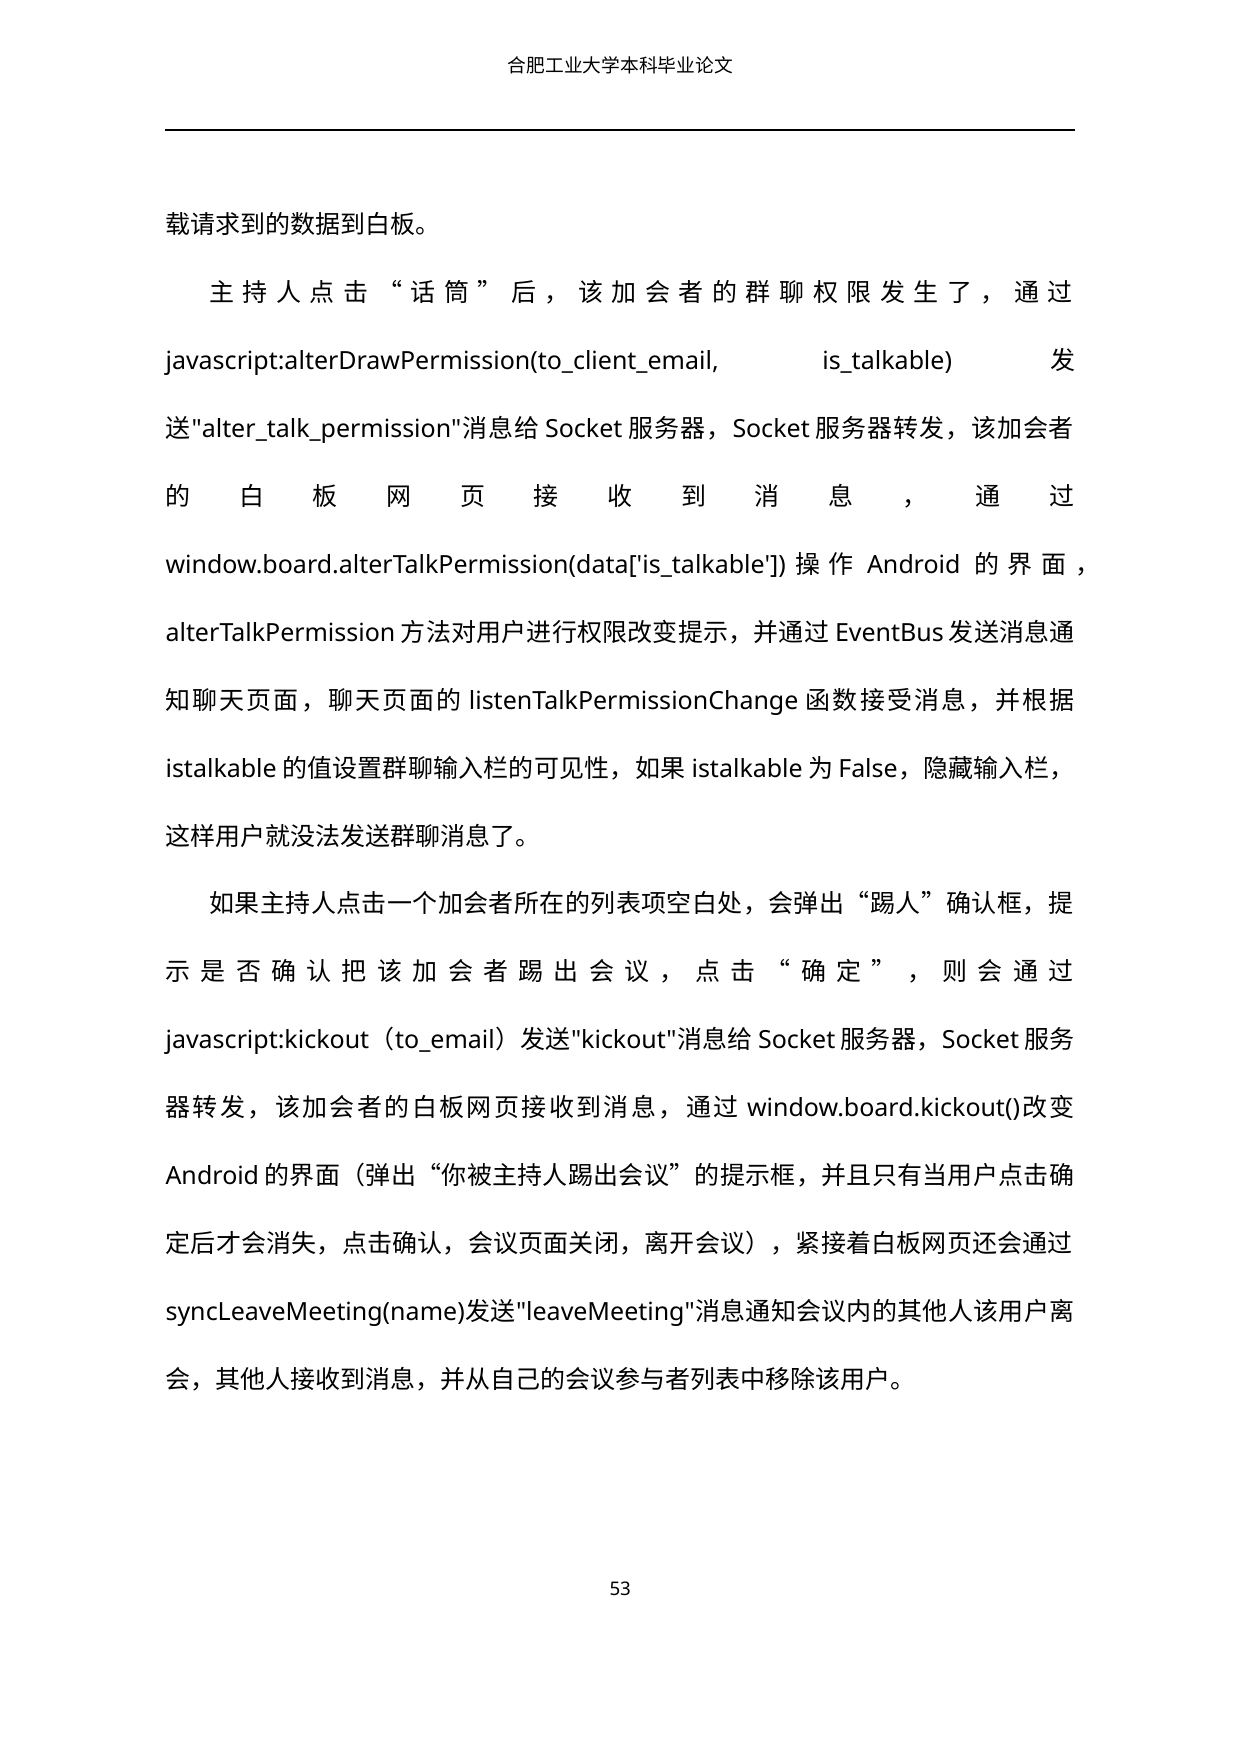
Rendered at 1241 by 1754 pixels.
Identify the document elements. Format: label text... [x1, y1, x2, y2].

text 如果主持人点击一个加会者所在的列表项空白处，会弹出“踢人”确认框，提示是否确认把该加会者踢出会议，点击“确定”，则会通过javascript:kickout（to_email）发送"kickout"消息给Socket服务器，Socket服务器转发，该加会者的白板网页接收到消息，通过window.board.kickout()改变Android的界面（弹出“你被主持人踢出会议”的提示框，并且只有当用户点击确定后才会消失，点击确认，会议页面关闭，离开会议），紧接着白板网页还会通过syncLeaveMeeting(name)发送"leaveMeeting"消息通知会议内的其他人该用户离会，其他人接收到消息，并从自己的会议参与者列表中移除该用户。 [165, 868, 1075, 1411]
text 主持人点击“话筒”后，该加会者的群聊权限发生了，通过javascript:alterDrawPermission(to_client_email, is_talkable)发送"alter_talk_permission"消息给Socket服务器，Socket服务器转发，该加会者的白板网页接收到消息，通过window.board.alterTalkPermission(data['is_talkable'])操作Android的界面，alterTalkPermission方法对用户进行权限改变提示，并通过EventBus发送消息通知聊天页面，聊天页面的listenTalkPermissionChange函数接受消息，并根据istalkable的值设置群聊输入栏的可见性，如果istalkable为False，隐藏输入栏，这样用户就没法发送群聊消息了。 [165, 257, 1075, 868]
